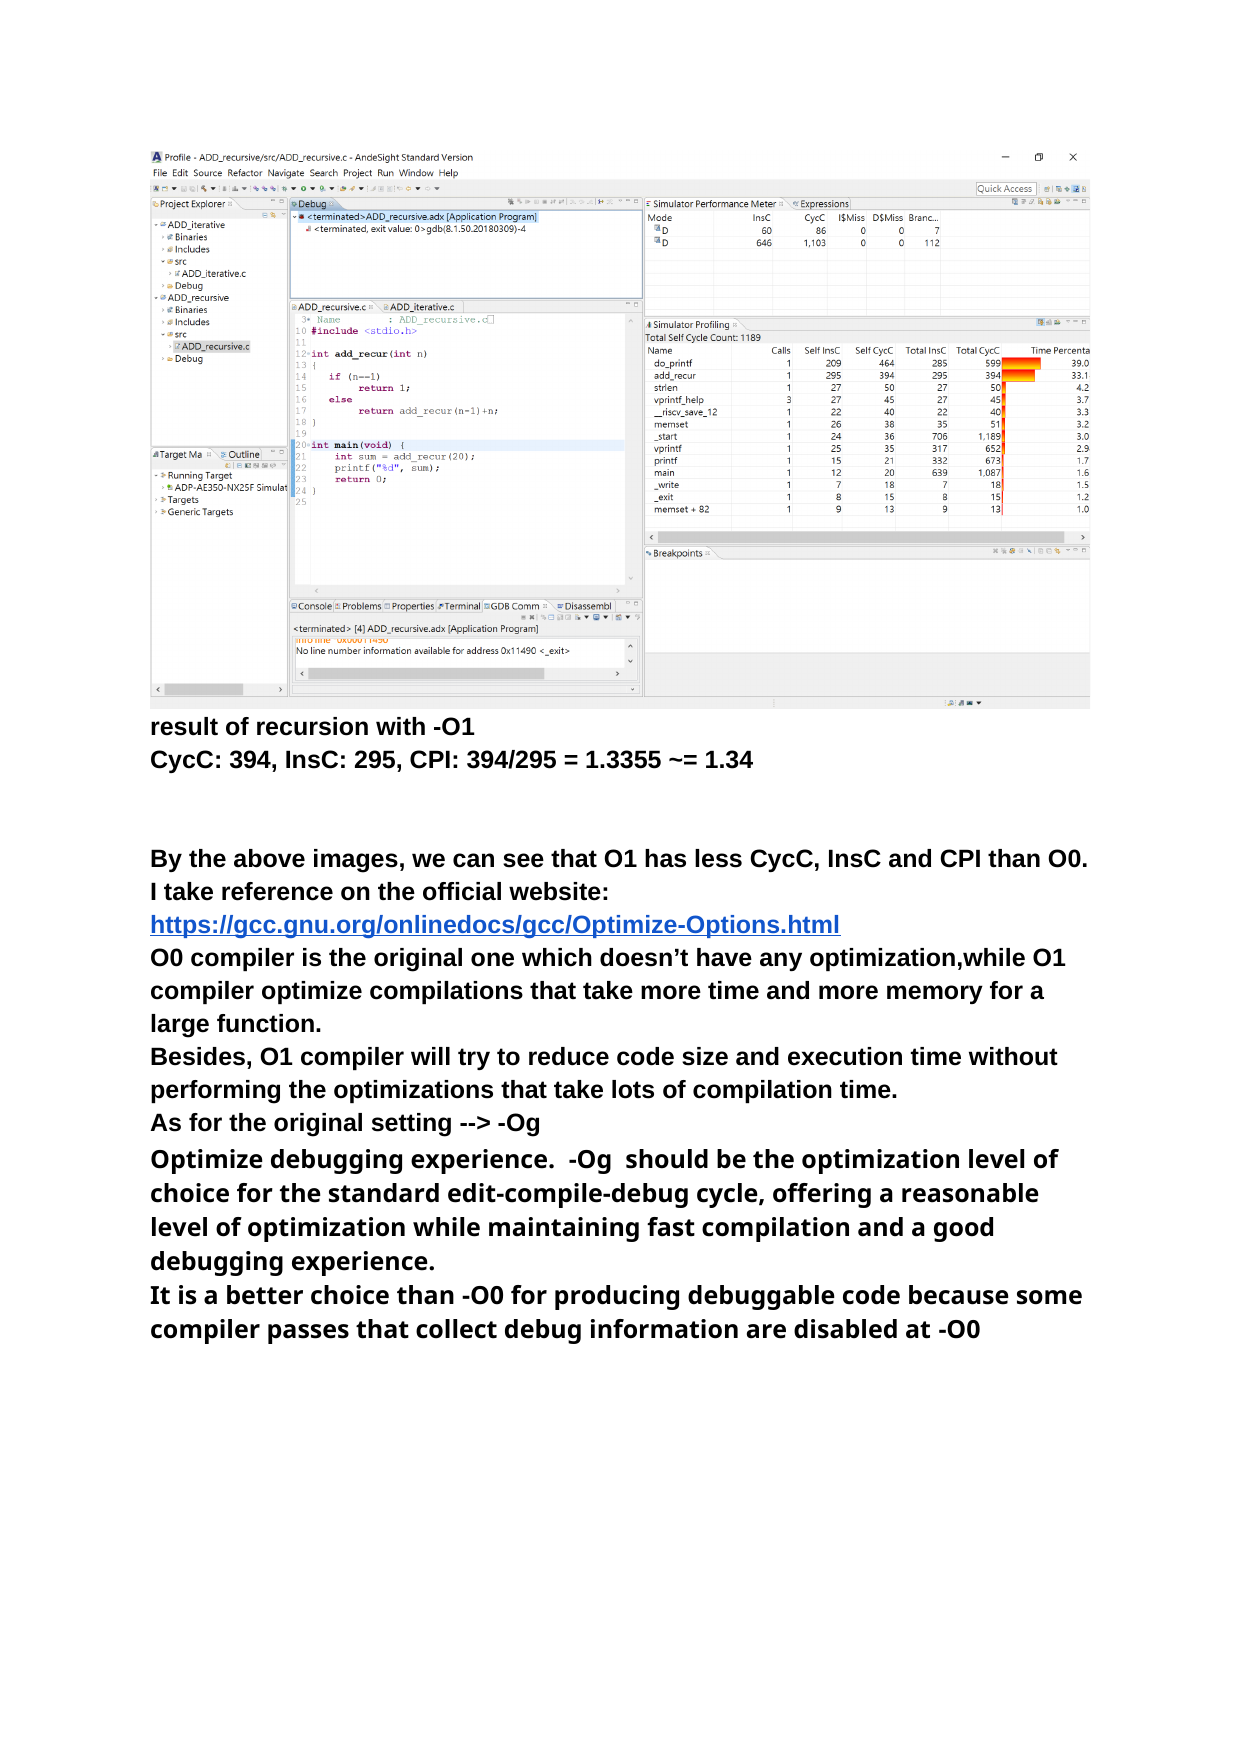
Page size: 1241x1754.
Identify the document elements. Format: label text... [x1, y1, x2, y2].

text CycC: 394, InsC: 295, CPI: 394/295 = 1.3355 ~= 1.34 [150, 745, 1090, 774]
text It is a better choice than -O0 for producing debuggable code because some compiler passes that collect debug information are disabled at -O0 [938, 1278, 1090, 1346]
text result of recursion with -O1 [150, 712, 1090, 741]
picture [150, 150, 1091, 709]
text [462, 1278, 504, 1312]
text O0 compiler is the original one which doesn’t have any optimization,while O1 compiler optimize compilations that take more time and more memory for a large function. [150, 943, 1090, 1038]
text As for the original setting --> -Og [150, 1108, 1090, 1137]
text I take reference on the official website: https://gcc.gnu.org/onlinedocs/gcc/Optimize-Options.html [150, 877, 1090, 939]
text Optimize debugging experience. -Og should be the optimization level of choice for the standard edit-compile-debug cycle, offering a reasonable level of optimization while maintaining fast compilation and a good debugging experience. [150, 1141, 1090, 1278]
text By the above images, we can see that O1 has less CycC, InsC and CPI than O0. [150, 844, 1090, 873]
text Besides, O1 compiler will try to reduce code size and execution time without performing the optimizations that take lots of compilation time. [150, 1042, 1090, 1104]
